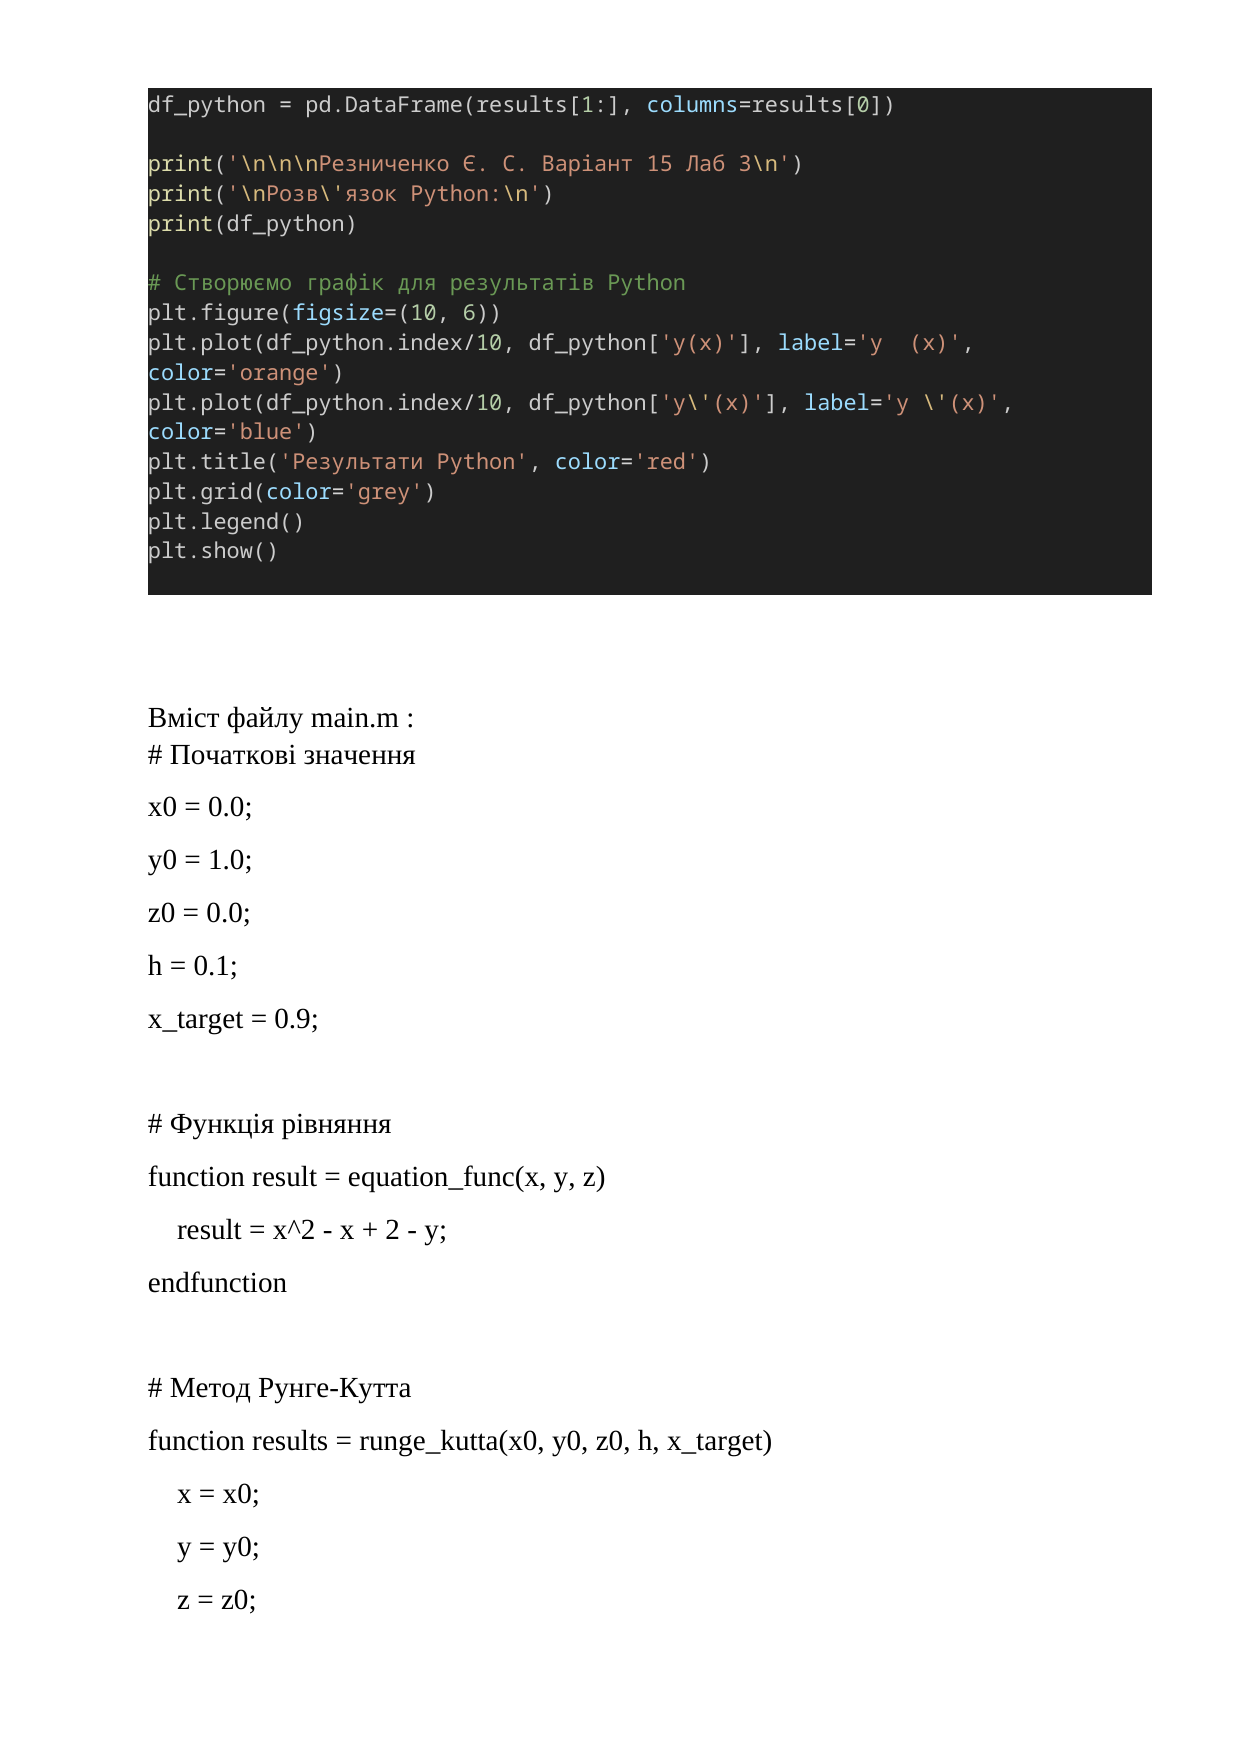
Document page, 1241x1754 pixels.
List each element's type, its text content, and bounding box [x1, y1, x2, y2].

text print('\nРозв\'язок Python:\n') [148, 178, 1152, 208]
text result = x^2 - x + 2 - y; [148, 1212, 1152, 1246]
text z0 = 0.0; [148, 895, 1152, 929]
text z = z0; [148, 1582, 1152, 1615]
text print(df_python) [148, 208, 1152, 237]
text print('\n\n\nРезниченко Є. С. Варіант 15 Лаб 3\n') [148, 148, 1152, 178]
text plt.show() [148, 535, 1152, 565]
text plt.figure(figsize=(10, 6)) [148, 297, 1152, 327]
text y = y0; [148, 1529, 1152, 1562]
text y0 = 1.0; [148, 842, 1152, 876]
text df_python = pd.DataFrame(results[1:], columns=results[0]) [148, 88, 1152, 118]
text plt.title('Результати Python', color='red') [148, 446, 1152, 476]
text x_target = 0.9; [148, 1001, 1152, 1034]
text x = x0; [148, 1476, 1152, 1510]
text x0 = 0.0; [148, 789, 1152, 823]
text # Початкові значення [148, 737, 1152, 770]
text plt.plot(df_python.index/10, df_python['y(x)'], label='y (x)', color='orange') [148, 327, 1152, 386]
text # Функція рівняння [148, 1106, 1152, 1140]
text function result = equation_func(x, y, z) [148, 1159, 1152, 1193]
text plt.grid(color='grey') [148, 476, 1152, 506]
text plt.legend() [148, 506, 1152, 535]
subtitle Вміст файлу main.m : [148, 701, 1152, 734]
text endfunction [148, 1265, 1152, 1298]
text # Створюємо графік для результатів Python [148, 267, 1152, 297]
text function results = runge_kutta(x0, y0, z0, h, x_target) [148, 1423, 1152, 1457]
text # Метод Рунге-Кутта [148, 1371, 1152, 1404]
text plt.plot(df_python.index/10, df_python['y\'(x)'], label='y \'(x)', color='blue') [148, 386, 1152, 446]
text h = 0.1; [148, 948, 1152, 982]
